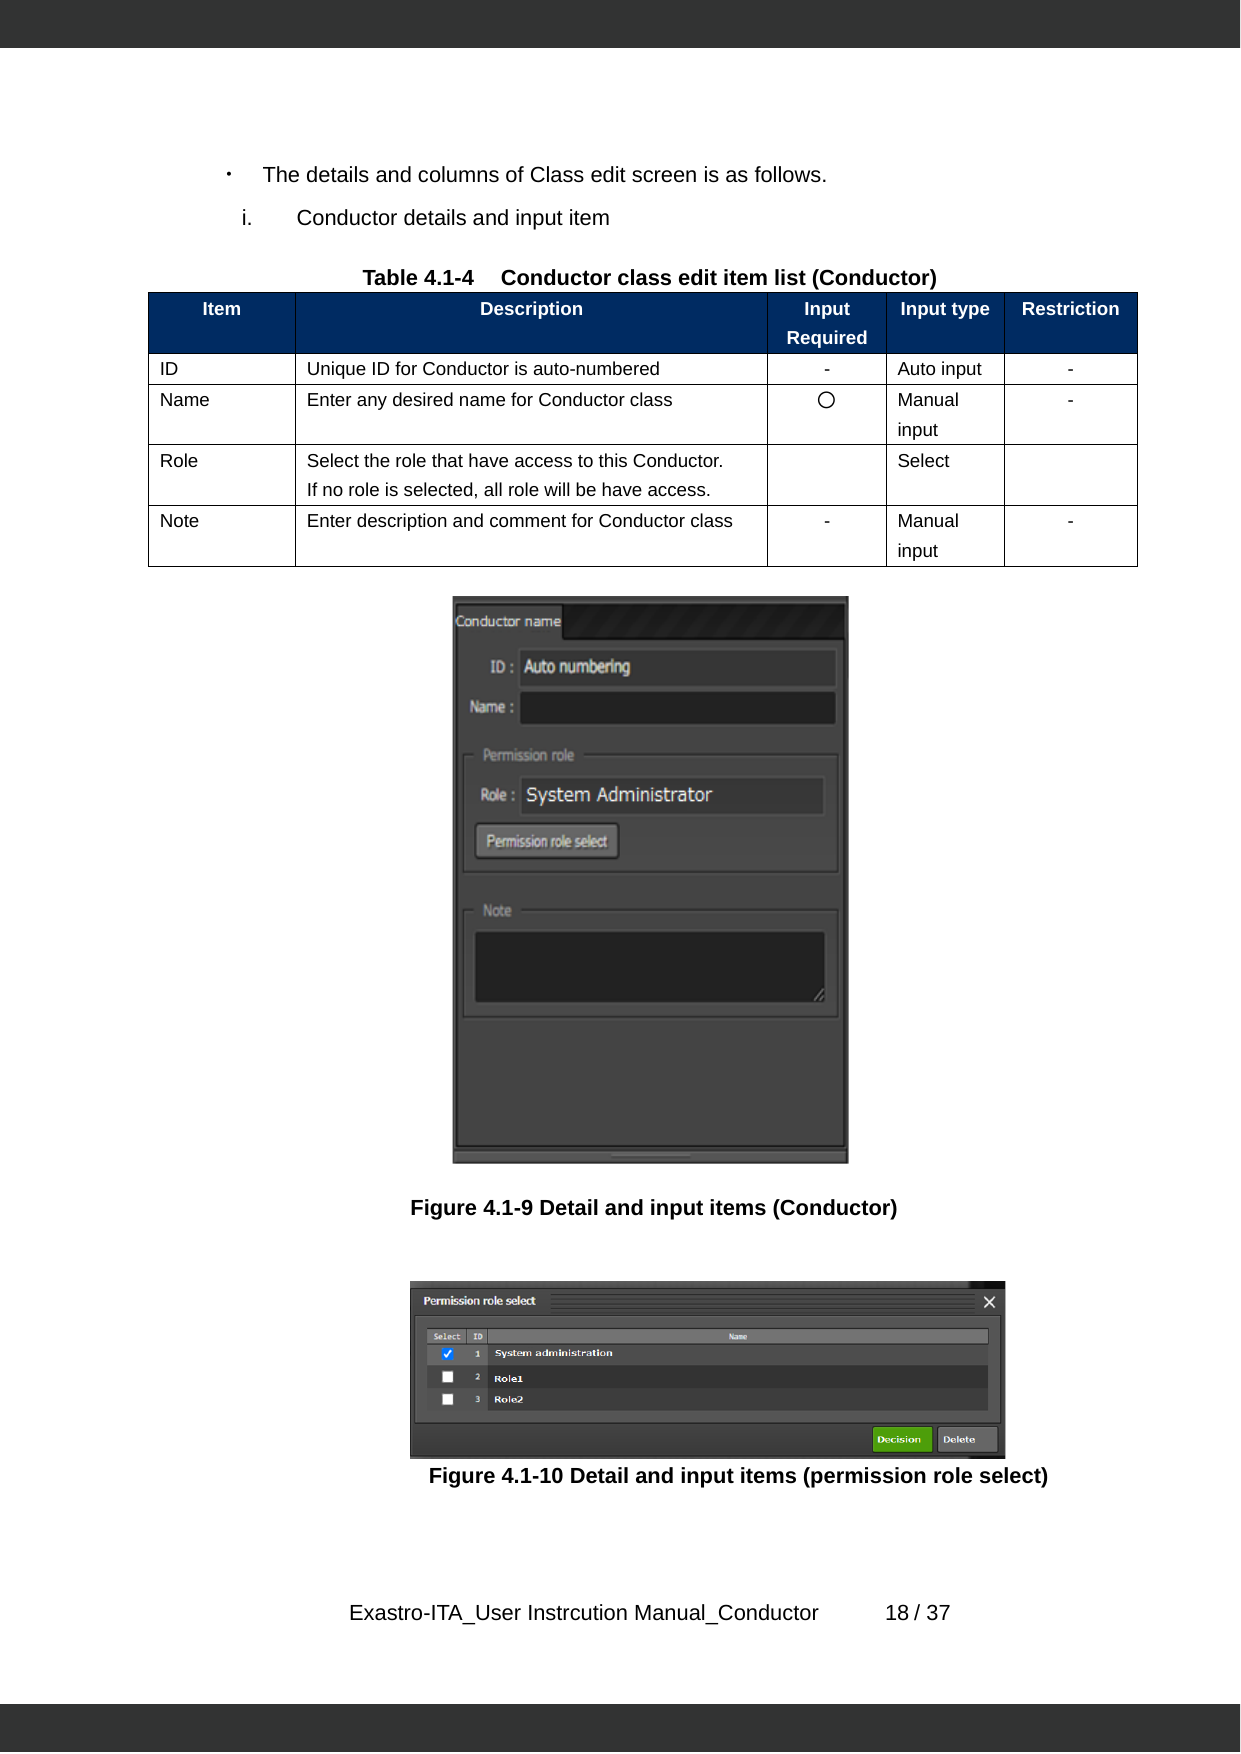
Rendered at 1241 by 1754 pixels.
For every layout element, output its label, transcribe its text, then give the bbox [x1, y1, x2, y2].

table_cell - [1005, 385, 1137, 444]
picture [0, 1704, 1241, 1752]
table_header Description [296, 293, 767, 353]
table_cell ID [149, 354, 295, 384]
table_cell Auto input [887, 354, 1004, 384]
table_cell Name [149, 385, 295, 444]
table_cell - [768, 354, 886, 384]
table_cell Enter any desired name for Conductor class [296, 385, 767, 444]
table_header Item [149, 293, 295, 353]
table_cell [1005, 445, 1137, 505]
list The details and columns of Class edit screen is as follows. [218, 143, 1152, 203]
table_cell Unique ID for Conductor is auto-numbered [296, 354, 767, 384]
text Figure 4.1-9 Detail and input items (Conductor) [338, 1192, 1152, 1222]
picture [410, 1281, 1006, 1459]
table_cell Manual input [887, 506, 1004, 566]
text Table 4.1-4 Conductor class edit item list (Conductor) [148, 262, 1152, 292]
table_cell - [1005, 354, 1137, 384]
picture [0, 0, 1241, 48]
table_cell - [768, 506, 886, 566]
table_cell 〇 [768, 385, 886, 444]
table_cell - [1005, 506, 1137, 566]
table_cell Manual input [887, 385, 1004, 444]
table_cell Select the role that have access to this Conductor. If no role is selected, all role will be have access. [296, 445, 767, 505]
picture [450, 596, 849, 1167]
list Conductor details and input item [253, 203, 1152, 233]
table_cell Select [887, 445, 1004, 505]
table_cell Enter description and comment for Conductor class [296, 506, 767, 566]
table_cell Note [149, 506, 295, 566]
table_header Input Required [768, 293, 886, 353]
table_cell Role [149, 445, 295, 505]
table_cell [768, 445, 886, 505]
table_header Restriction [1005, 293, 1137, 353]
text Figure 4.1-10 Detail and input items (permission role select) [338, 1460, 1152, 1490]
table_header Input type [887, 293, 1004, 353]
